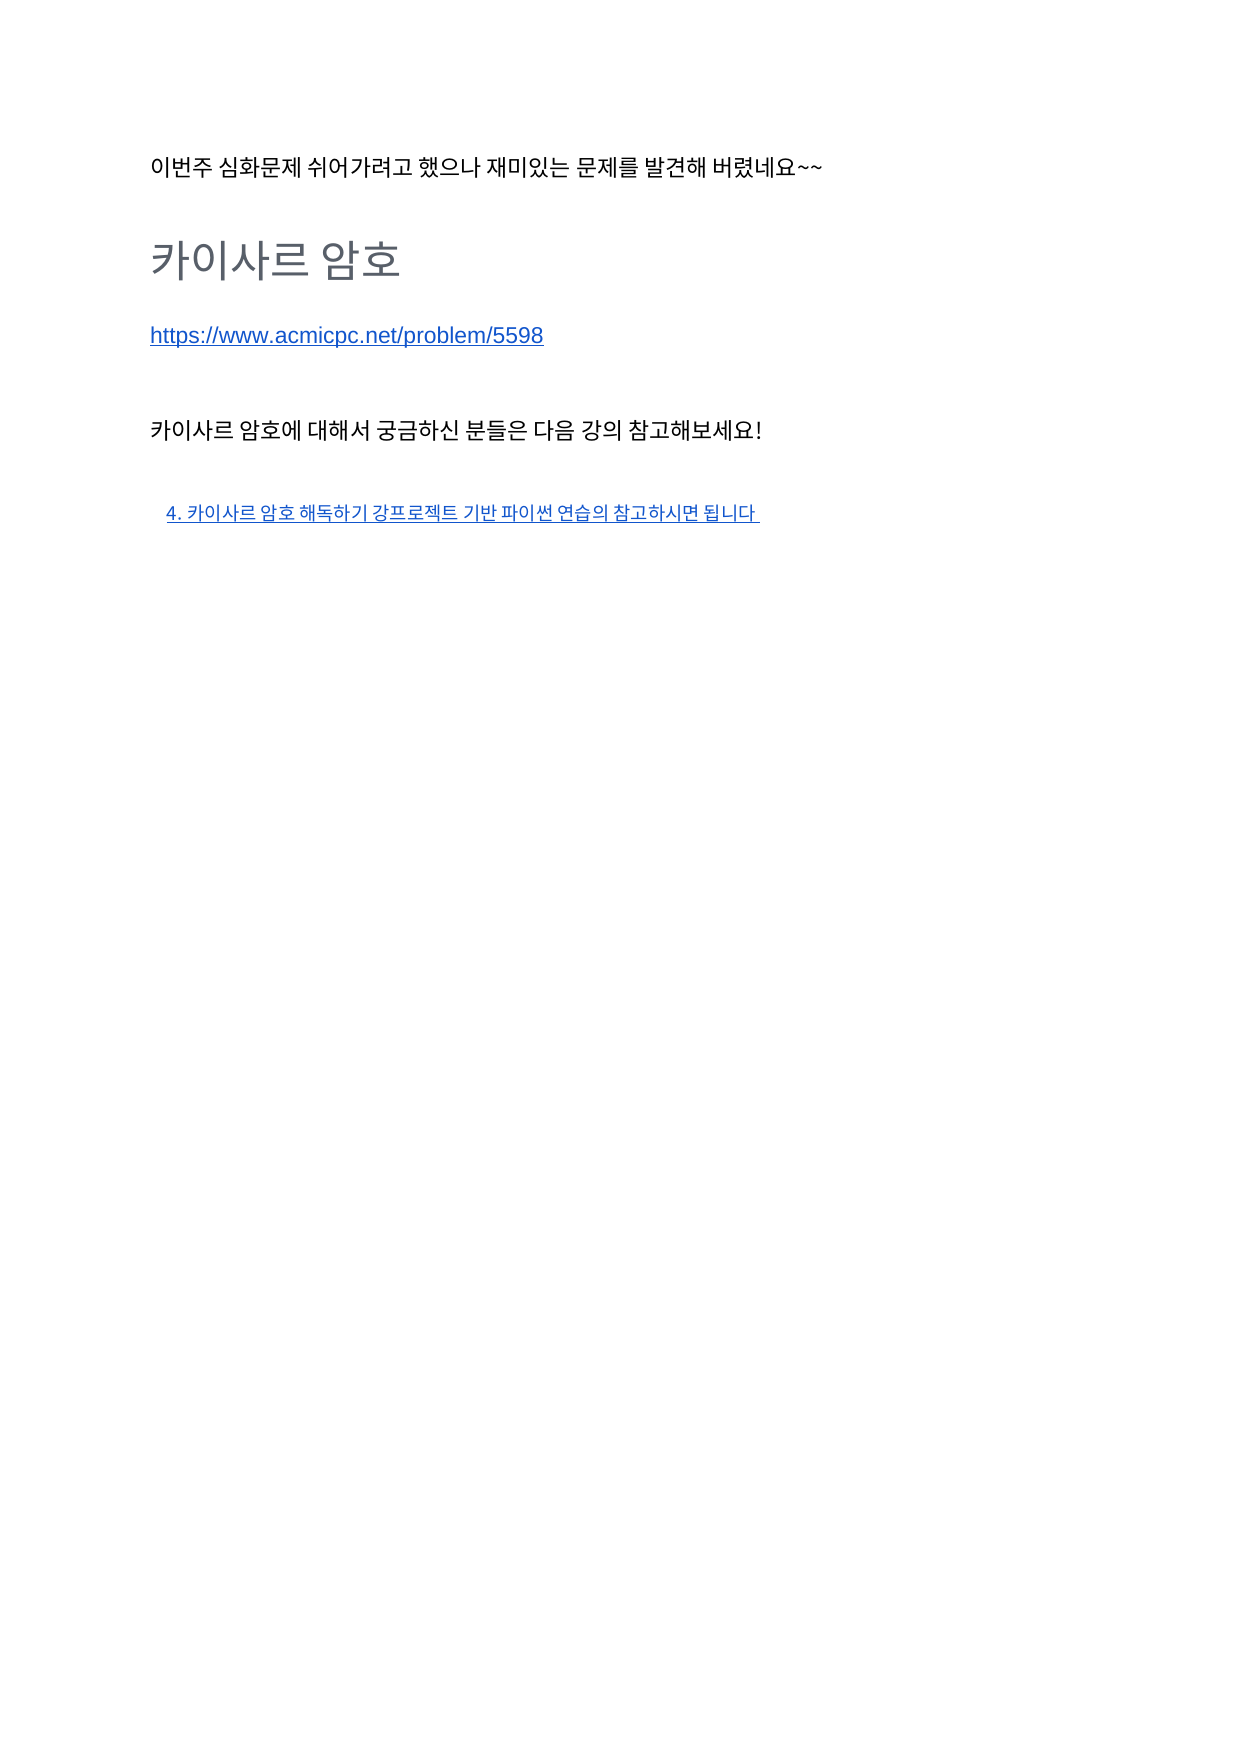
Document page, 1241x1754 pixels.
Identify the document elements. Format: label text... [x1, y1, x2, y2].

subtitle 카이사르 암호 [150, 227, 1090, 290]
text https://www.acmicpc.net/problem/5598 [150, 322, 1090, 349]
text 카이사르 암호에 대해서 궁금하신 분들은 다음 강의 참고해보세요! [150, 413, 1090, 446]
table_header 4. 카이사르 암호 해독하기 강프로젝트 기반 파이썬 연습의 참고하시면 됩니다 [150, 481, 1090, 555]
text 이번주 심화문제 쉬어가려고 했으나 재미있는 문제를 발견해 버렸네요~~ [150, 150, 1090, 183]
